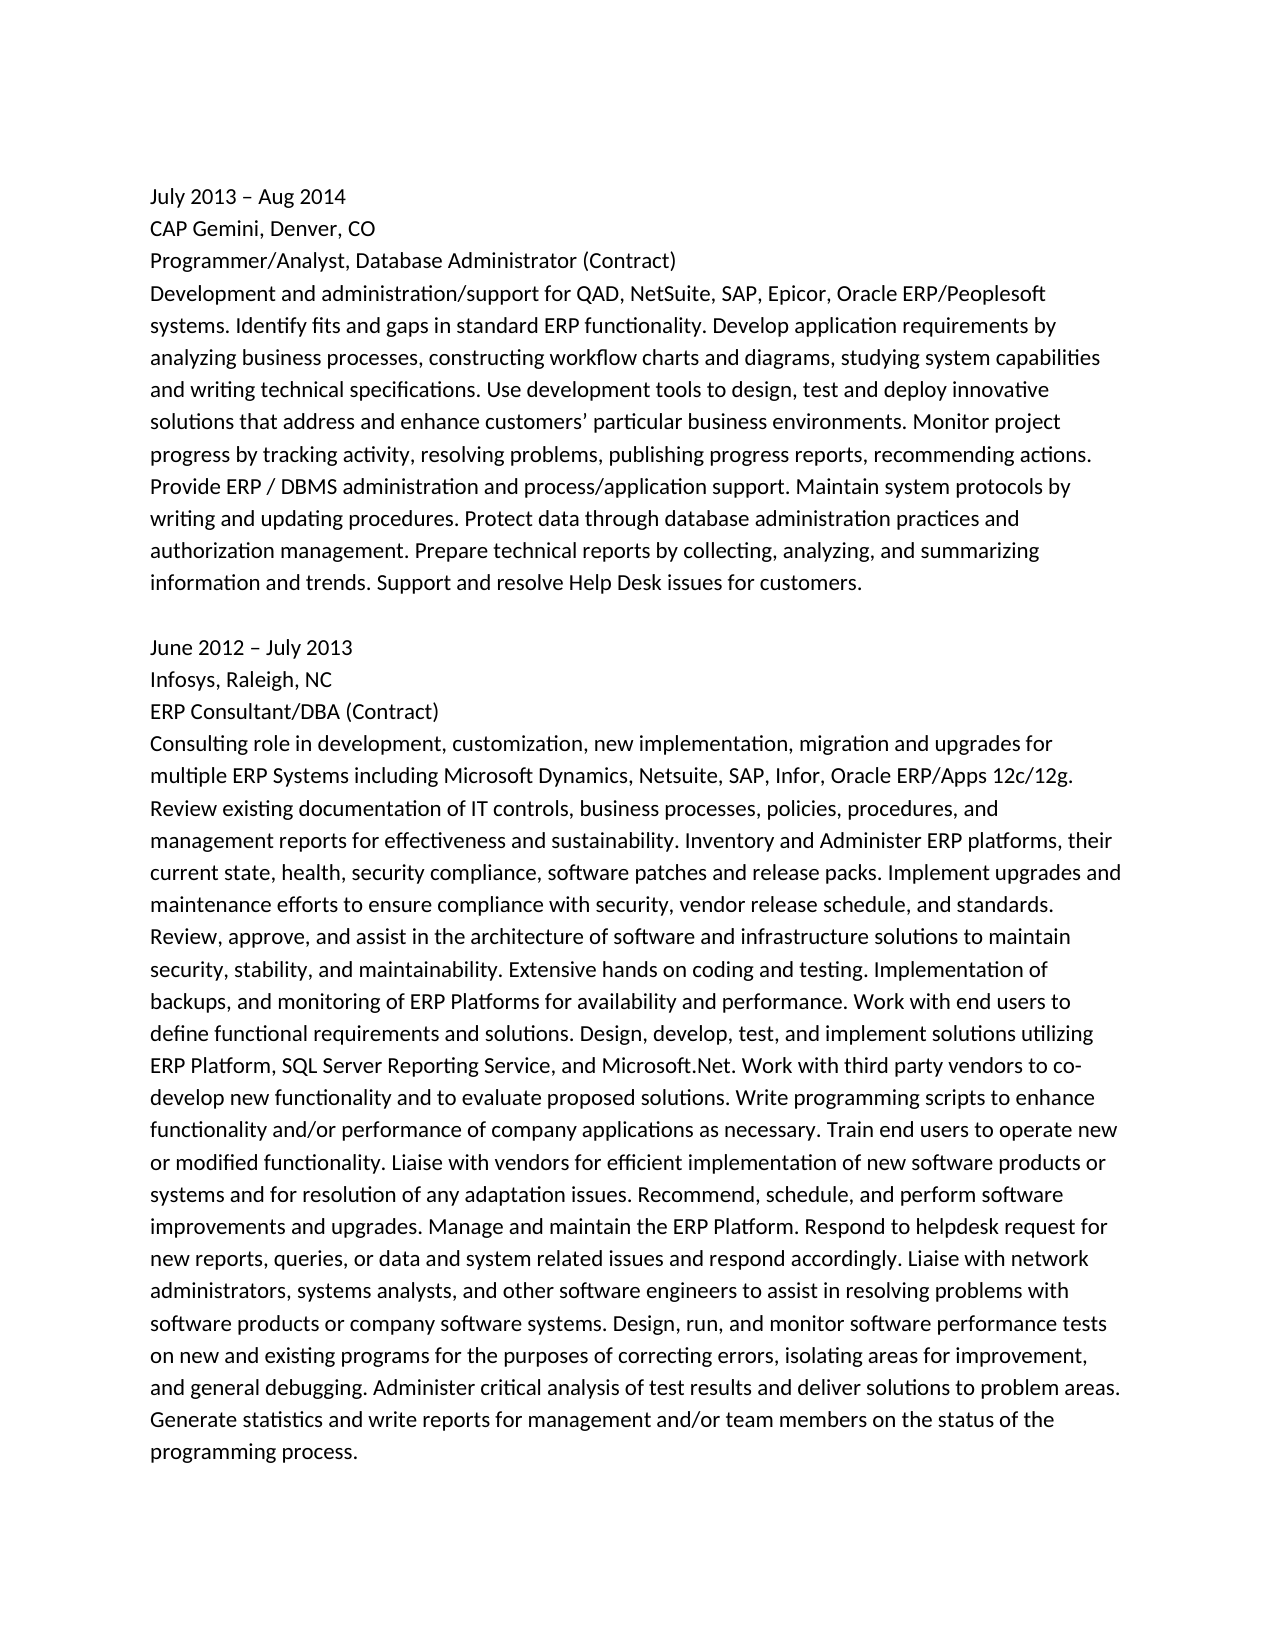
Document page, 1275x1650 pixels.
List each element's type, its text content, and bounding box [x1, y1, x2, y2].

text June 2012 – July 2013 [150, 633, 1125, 661]
text CAP Gemini, Denver, CO [150, 214, 1125, 242]
text Infosys, Raleigh, NC [150, 665, 1125, 693]
text Programmer/Analyst, Database Administrator (Contract) [150, 247, 1125, 274]
text July 2013 – Aug 2014 [150, 182, 1125, 210]
text ERP Consultant/DBA (Contract) [150, 697, 1125, 725]
text Consulting role in development, customization, new implementation, migration and upgrades for multiple ERP Systems including Microsoft Dynamics, Netsuite, SAP, Infor, Oracle ERP/Apps 12c/12g. Review existing documentation of IT controls, business processes, policies, procedures, and management reports for effectiveness and sustainability. Inventory and Administer ERP platforms, their current state, health, security compliance, software patches and release packs. Implement upgrades and maintenance efforts to ensure compliance with security, vendor release schedule, and standards. Review, approve, and assist in the architecture of software and infrastructure solutions to maintain security, stability, and maintainability. Extensive hands on coding and testing. Implementation of backups, and monitoring of ERP Platforms for availability and performance. Work with end users to define functional requirements and solutions. Design, develop, test, and implement solutions utilizing ERP Platform, SQL Server Reporting Service, and Microsoft.Net. Work with third party vendors to co-develop new functionality and to evaluate proposed solutions. Write programming scripts to enhance functionality and/or performance of company applications as necessary. Train end users to operate new or modified functionality. Liaise with vendors for efficient implementation of new software products or systems and for resolution of any adaptation issues. Recommend, schedule, and perform software improvements and upgrades. Manage and maintain the ERP Platform. Respond to helpdesk request for new reports, queries, or data and system related issues and respond accordingly. Liaise with network administrators, systems analysts, and other software engineers to assist in resolving problems with software products or company software systems. Design, run, and monitor software performance tests on new and existing programs for the purposes of correcting errors, isolating areas for improvement, and general debugging. Administer critical analysis of test results and deliver solutions to problem areas. Generate statistics and write reports for management and/or team members on the status of the programming process. [150, 729, 1125, 1466]
text Development and administration/support for QAD, NetSuite, SAP, Epicor, Oracle ERP/Peoplesoft systems. Identify fits and gaps in standard ERP functionality. Develop application requirements by analyzing business processes, constructing workflow charts and diagrams, studying system capabilities and writing technical specifications. Use development tools to design, test and deploy innovative solutions that address and enhance customers’ particular business environments. Monitor project progress by tracking activity, resolving problems, publishing progress reports, recommending actions. Provide ERP / DBMS administration and process/application support. Maintain system protocols by writing and updating procedures. Protect data through database administration practices and authorization management. Prepare technical reports by collecting, analyzing, and summarizing information and trends. Support and resolve Help Desk issues for customers. [150, 279, 1125, 596]
